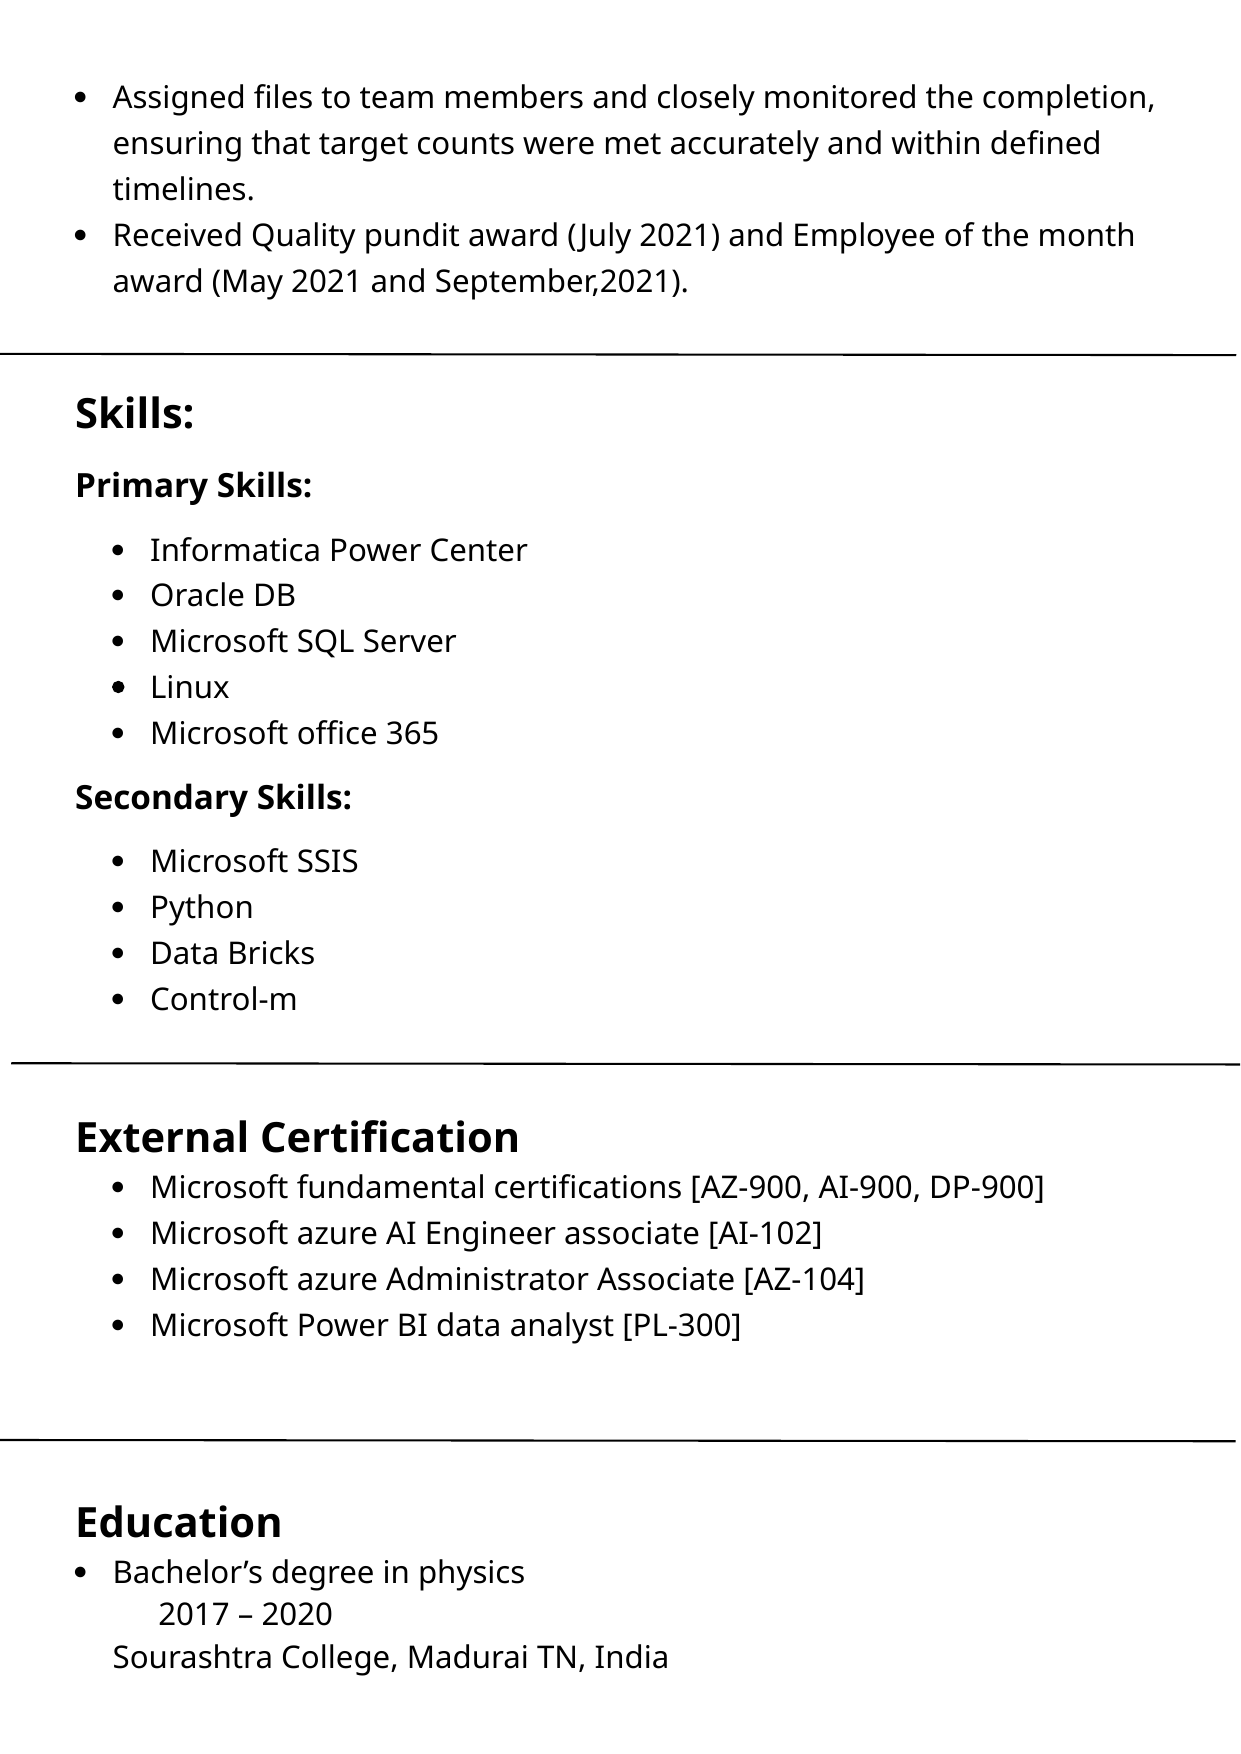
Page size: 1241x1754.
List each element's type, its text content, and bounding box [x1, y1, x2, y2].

list Microsoft azure Administrator Associate [AZ-104] [112, 1257, 1165, 1299]
list Microsoft SSIS [112, 839, 1165, 882]
text Primary Skills: [75, 462, 1165, 507]
text Education [75, 1493, 1165, 1550]
list Microsoft office 365 [112, 711, 1165, 754]
list Assigned files to team members and closely monitored the completion, ensuring that target counts were met accurately and within defined timelines. [75, 75, 1165, 209]
list Informatica Power Center [112, 527, 1165, 570]
list Data Bricks [112, 931, 1165, 974]
list Microsoft Power BI data analyst [PL-300] [112, 1303, 1165, 1345]
text Skills: [75, 384, 1165, 441]
text External Certification [75, 1108, 1165, 1165]
list Received Quality pundit award (July 2021) and Employee of the month award (May 2021 and September,2021). [75, 213, 1165, 301]
list Microsoft fundamental certifications [AZ-900, AI-900, DP-900] [112, 1165, 1165, 1207]
list Python [112, 885, 1165, 928]
list Microsoft azure AI Engineer associate [AI-102] [112, 1211, 1165, 1253]
text Secondary Skills: [75, 774, 1165, 819]
list Microsoft SQL Server [112, 619, 1165, 662]
list Sourashtra College, Madurai TN, India [112, 1635, 1165, 1678]
list Control-m [112, 977, 1165, 1020]
list Bachelor’s degree in physics 2017 – 2020 [75, 1550, 1165, 1635]
list Linux [112, 665, 1165, 708]
list Oracle DB [112, 573, 1165, 616]
